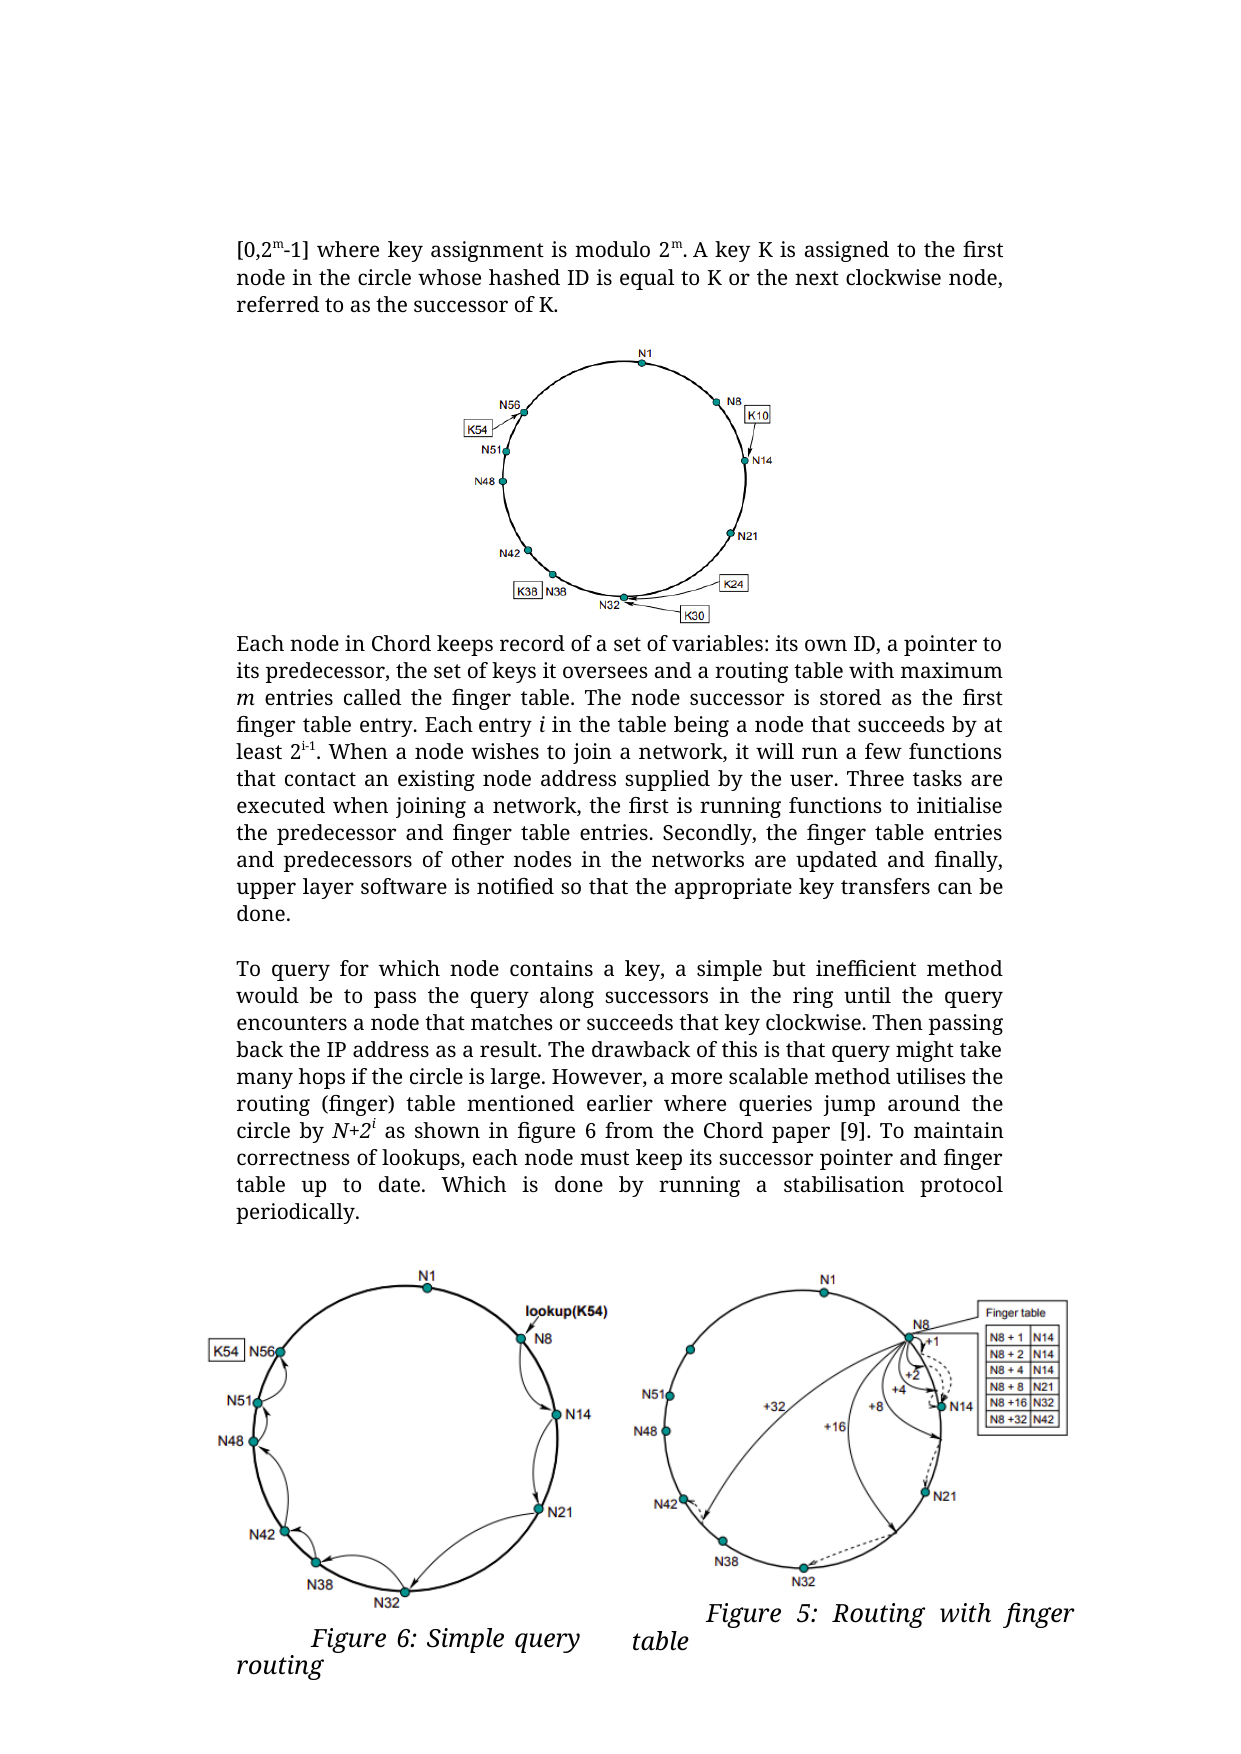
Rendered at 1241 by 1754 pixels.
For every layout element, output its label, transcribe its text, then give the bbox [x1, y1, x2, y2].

picture [447, 346, 799, 630]
picture [631, 1264, 1078, 1593]
text To query for which node contains a key, a simple but inefficient method would be to pass the query along successors in the ring until the query encounters a node that matches or succeeds that key clockwise. Then passing back the IP address as a result. The drawback of this is that query might take many hops if the circle is large. However, a more scalable method utilises the routing (finger) table mentioned earlier where queries jump around the circle by N+2i as shown in figure 6 from the Chord paper [9]. To maintain correctness of lookups, each node must keep its successor pointer and finger table up to date. Which is done by running a stabilisation protocol periodically. [236, 954, 1004, 1225]
text Each node in Chord keeps record of a set of variables: its own ID, a pointer to its predecessor, the set of keys it oversees and a routing table with maximum m entries called the finger table. The node successor is stored as the first finger table entry. Each entry i in the table being a node that succeeds by at least 2i-1. When a node wishes to join a network, it will run a few functions that contact an existing node address supplied by the user. Three tasks are executed when joining a network, the first is running functions to initialise the predecessor and finger table entries. Secondly, the finger table entries and predecessors of other nodes in the networks are updated and finally, upper layer software is notified so that the appropriate key transfers can be done. [236, 344, 1004, 927]
picture [196, 1267, 619, 1612]
